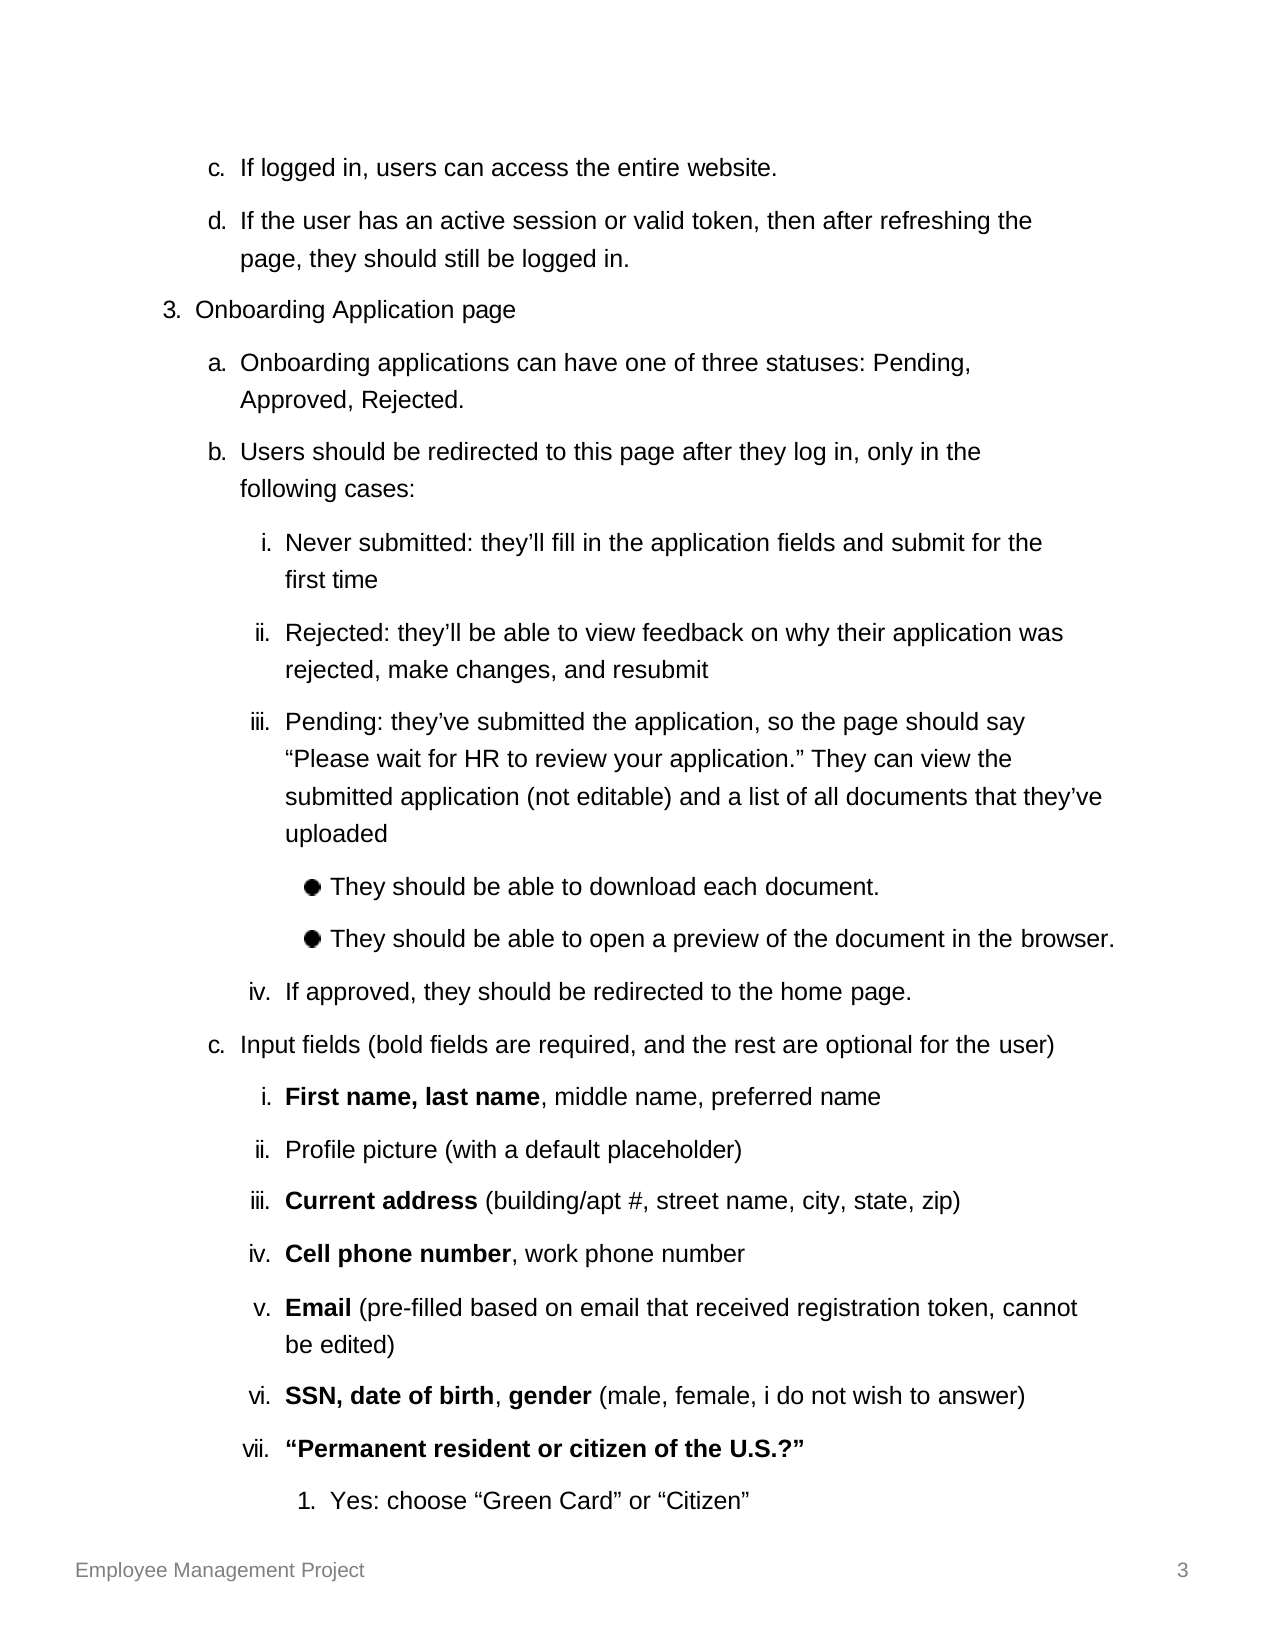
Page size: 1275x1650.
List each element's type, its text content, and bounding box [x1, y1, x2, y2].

list Rejected: they’ll be able to view feedback on why their application was rejected, make changes, and resubmit [254, 618, 1063, 684]
list If logged in, users can access the entire website. [208, 153, 1125, 182]
list Input fields (bold fields are required, and the rest are optional for the user) [208, 1030, 1125, 1059]
list First name, last name, middle name, preferred name [261, 1082, 1125, 1110]
list Onboarding applications can have one of three statuses: Pending, Approved, Rejected. [208, 348, 1092, 414]
list Profile picture (with a default placeholder) [254, 1135, 1125, 1163]
list Never submitted: they’ll fill in the application fields and submit for the first time [261, 528, 1090, 594]
list Pending: they’ve submitted the application, so the page should say “Please wait for HR to review your application.” They can view the submitted application (not editable) and a list of all documents that they’ve uploaded [250, 707, 1116, 848]
list They should be able to download each document. [303, 872, 1125, 901]
picture [304, 879, 321, 896]
list They should be able to open a preview of the document in the browser. [303, 924, 1125, 952]
list If the user has an active session or valid token, then after refreshing the page, they should still be logged in. [208, 206, 1102, 272]
list Email (pre-filled based on email that received registration token, cannot be edited) [253, 1292, 1112, 1358]
list Onboarding Application page [162, 295, 1125, 324]
list If approved, they should be redirected to the home page. [248, 977, 1125, 1006]
list Current address (building/apt #, street name, city, state, zip) [250, 1186, 1125, 1215]
picture [304, 930, 321, 948]
list Users should be redirected to this page after they log in, only in the following cases: [208, 437, 1085, 503]
list Yes: choose “Green Card” or “Citizen” [297, 1486, 1125, 1515]
list SSN, date of birth, gender (male, female, i do not wish to answer) [248, 1381, 1125, 1410]
subtitle “Permanent resident or citizen of the U.S.?” [242, 1434, 1125, 1463]
list Cell phone number, work phone number [248, 1239, 1125, 1268]
